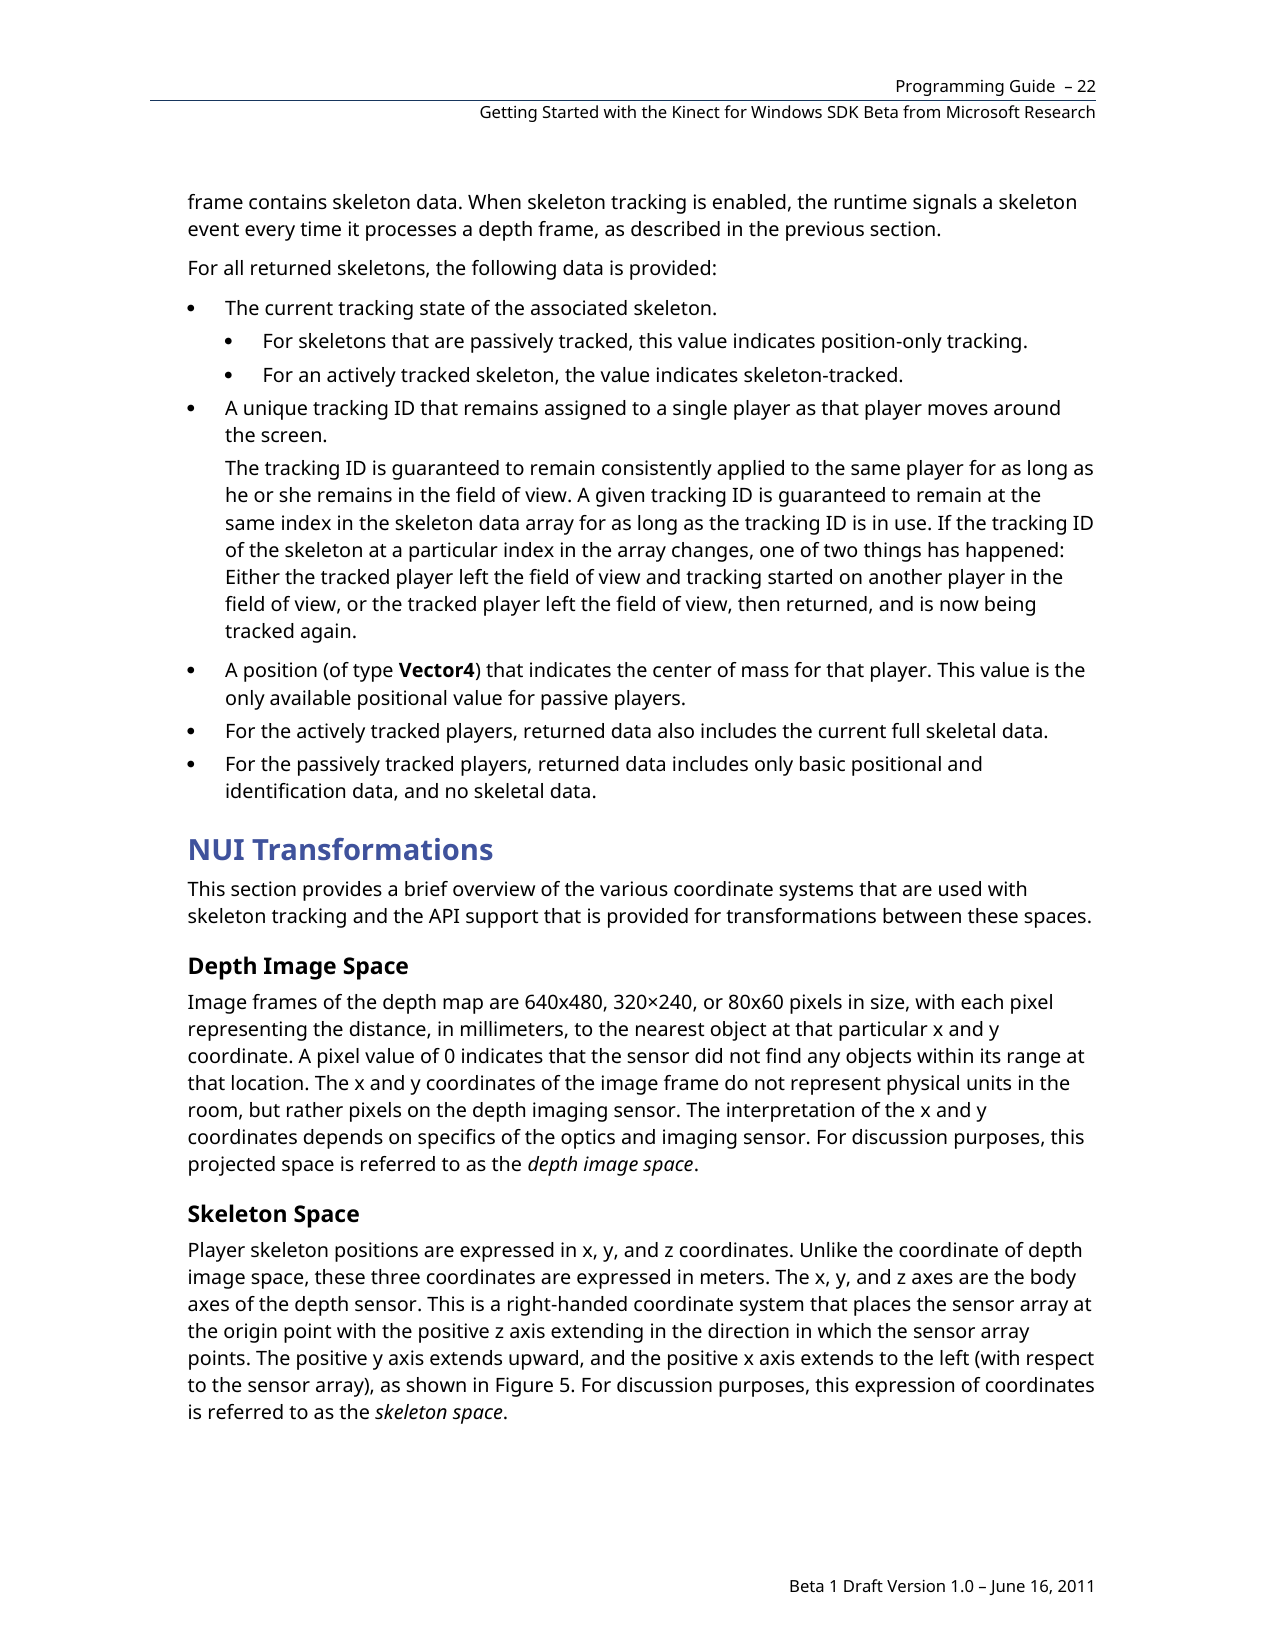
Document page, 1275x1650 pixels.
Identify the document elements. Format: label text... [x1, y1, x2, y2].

text Player skeleton positions are expressed in x, y, and z coordinates. Unlike the coordinate of depth image space, these three coordinates are expressed in meters. The x, y, and z axes are the body axes of the depth sensor. This is a right-handed coordinate system that places the sensor array at the origin point with the positive z axis extending in the direction in which the sensor array points. The positive y axis extends upward, and the positive x axis extends to the left (with respect to the sensor array), as shown in Figure 5. For discussion purposes, this expression of coordinates is referred to as the skeleton space. [187, 1236, 1096, 1425]
text Image frames of the depth map are 640x480, 320×240, or 80x60 pixels in size, with each pixel representing the distance, in millimeters, to the nearest object at that particular x and y coordinate. A pixel value of 0 indicates that the sensor did not find any objects within its range at that location. The x and y coordinates of the image frame do not represent physical units in the room, but rather pixels on the depth imaging sensor. The interpretation of the x and y coordinates depends on specifics of the optics and imaging sensor. For discussion purposes, this projected space is referred to as the depth image space. [187, 988, 1096, 1177]
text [187, 187, 1096, 242]
list A position (of type Vector4) that indicates the center of mass for that player. This value is the only available positional value for passive players. [187, 656, 1096, 710]
text This section provides a brief overview of the various coordinate systems that are used with skeleton tracking and the API support that is provided for transformations between these spaces. [187, 875, 1096, 929]
text For all returned skeletons, the following data is provided: [187, 254, 1096, 281]
subtitle Skeleton Space [187, 1198, 1096, 1229]
subtitle NUI Transformations [187, 829, 1096, 869]
list For skeletons that are passively tracked, this value indicates position-only tracking. [225, 327, 1096, 354]
list A unique tracking ID that remains assigned to a single player as that player moves around the screen. [187, 394, 1096, 448]
list For the passively tracked players, returned data includes only basic positional and identification data, and no skeletal data. [187, 750, 1096, 804]
list The current tracking state of the associated skeleton. [187, 294, 1096, 321]
subtitle Depth Image Space [187, 950, 1096, 981]
list For the actively tracked players, returned data also includes the current full skeletal data. [187, 717, 1096, 744]
list The tracking ID is guaranteed to remain consistently applied to the same player for as long as he or she remains in the field of view. A given tracking ID is guaranteed to remain at the same index in the skeleton data array for as long as the tracking ID is in use. If the tracking ID of the skeleton at a particular index in the array changes, one of two things has happened: Either the tracked player left the field of view and tracking started on another player in the field of view, or the tracked player left the field of view, then returned, and is now being tracked again. [225, 454, 1096, 644]
list For an actively tracked skeleton, the value indicates skeleton-tracked. [225, 360, 1096, 387]
